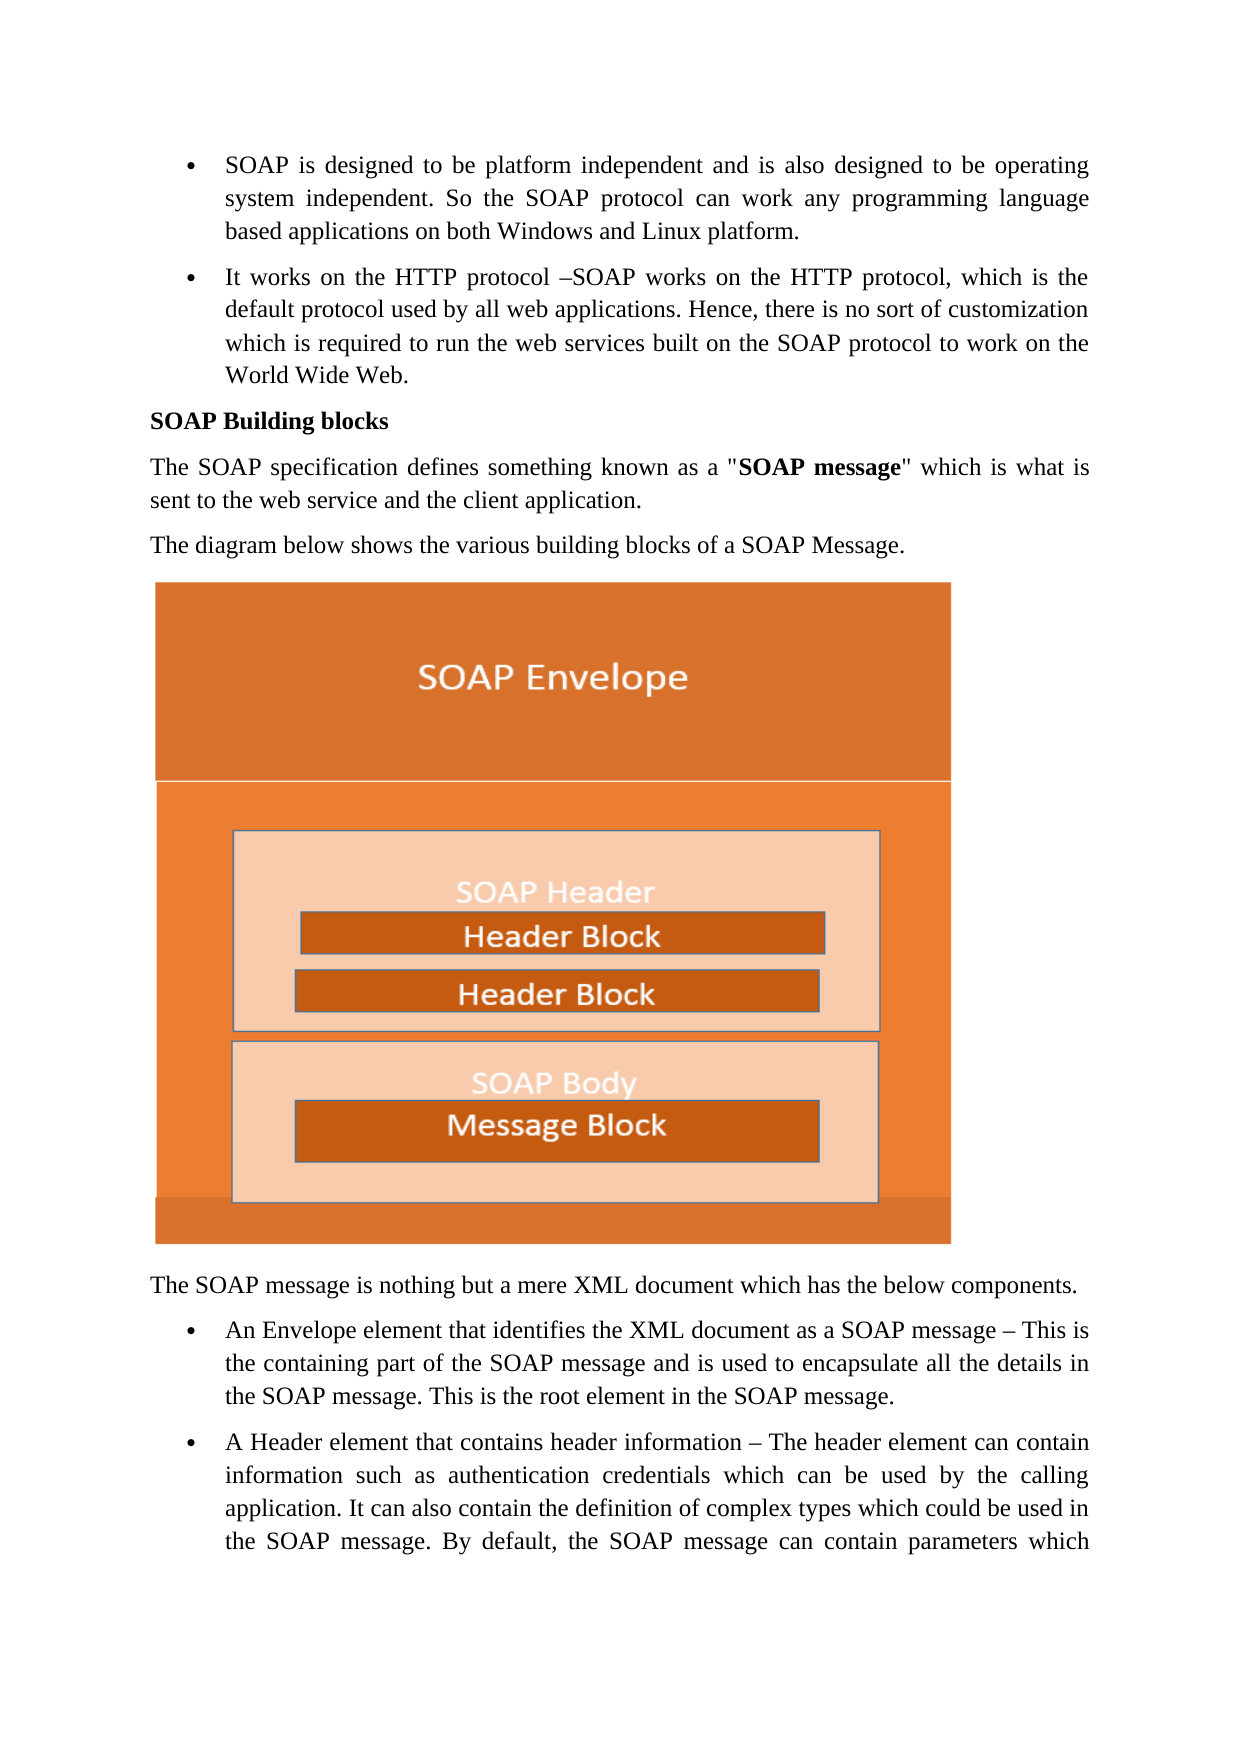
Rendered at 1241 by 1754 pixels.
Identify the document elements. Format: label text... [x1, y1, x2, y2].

text The diagram below shows the various building blocks of a SOAP Message. [150, 530, 1090, 559]
list An Envelope element that identifies the XML document as a SOAP message – This is the containing part of the SOAP message and is used to encapsulate all the details in the SOAP message. This is the root element in the SOAP message. [187, 1315, 1090, 1410]
picture [150, 575, 954, 1254]
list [187, 1427, 1090, 1555]
text SOAP Building blocks [150, 406, 1090, 435]
list It works on the HTTP protocol –SOAP works on the HTTP protocol, which is the default protocol used by all web applications. Hence, there is no sort of customization which is required to run the web services built on the SOAP protocol to work on the World Wide Web. [187, 262, 1090, 389]
text The SOAP message is nothing but a mere XML document which has the below components. [150, 1270, 1090, 1299]
text The SOAP specification defines something known as a "SOAP message" which is what is sent to the web service and the client application. [150, 452, 1090, 513]
list SOAP is designed to be platform independent and is also designed to be operating system independent. So the SOAP protocol can work any programming language based applications on both Windows and Linux platform. [187, 150, 1090, 245]
